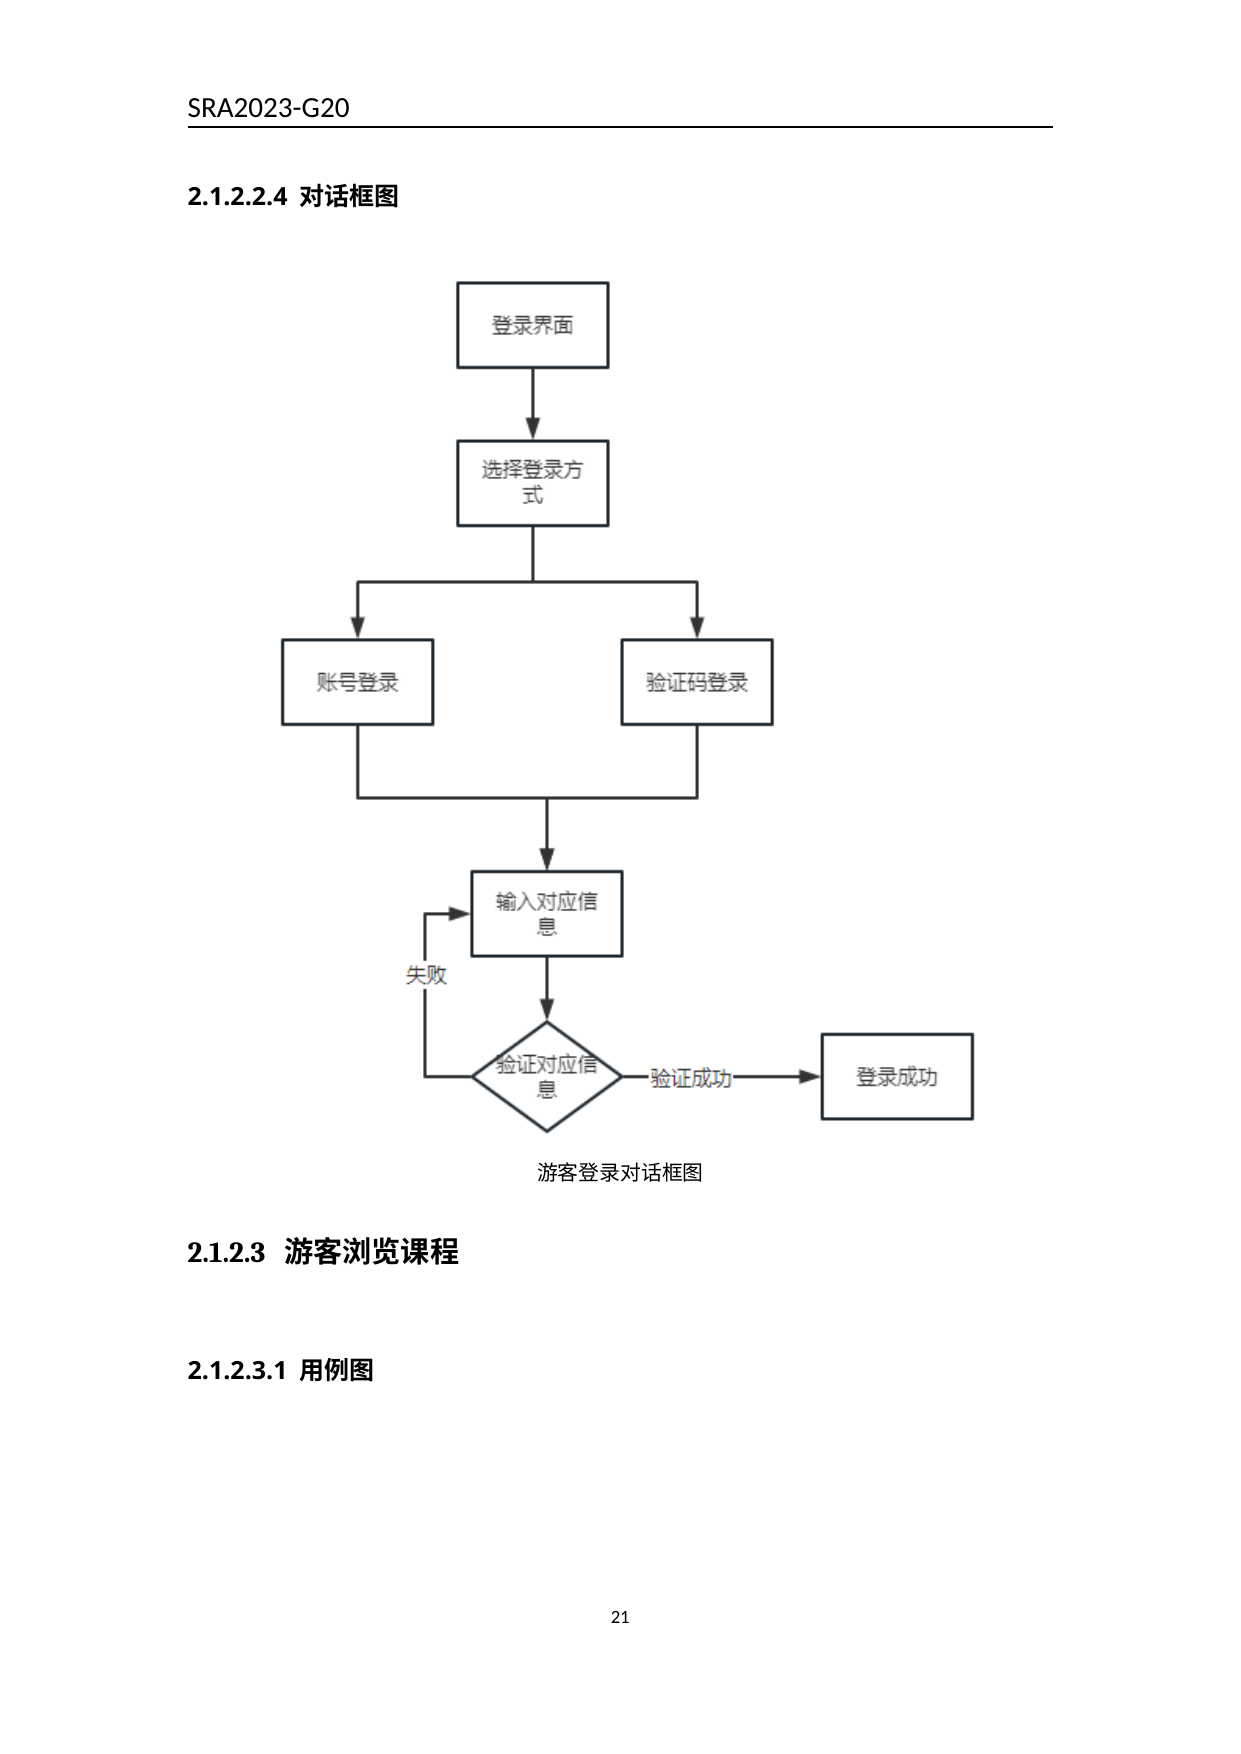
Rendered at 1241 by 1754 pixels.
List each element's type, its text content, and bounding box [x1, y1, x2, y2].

text 游客登录对话框图 [187, 1155, 1053, 1188]
subtitle 用例图 [187, 1336, 1053, 1401]
subtitle 对话框图 [187, 162, 1053, 227]
subtitle 游客浏览课程 [187, 1217, 1053, 1282]
picture [261, 277, 979, 1138]
